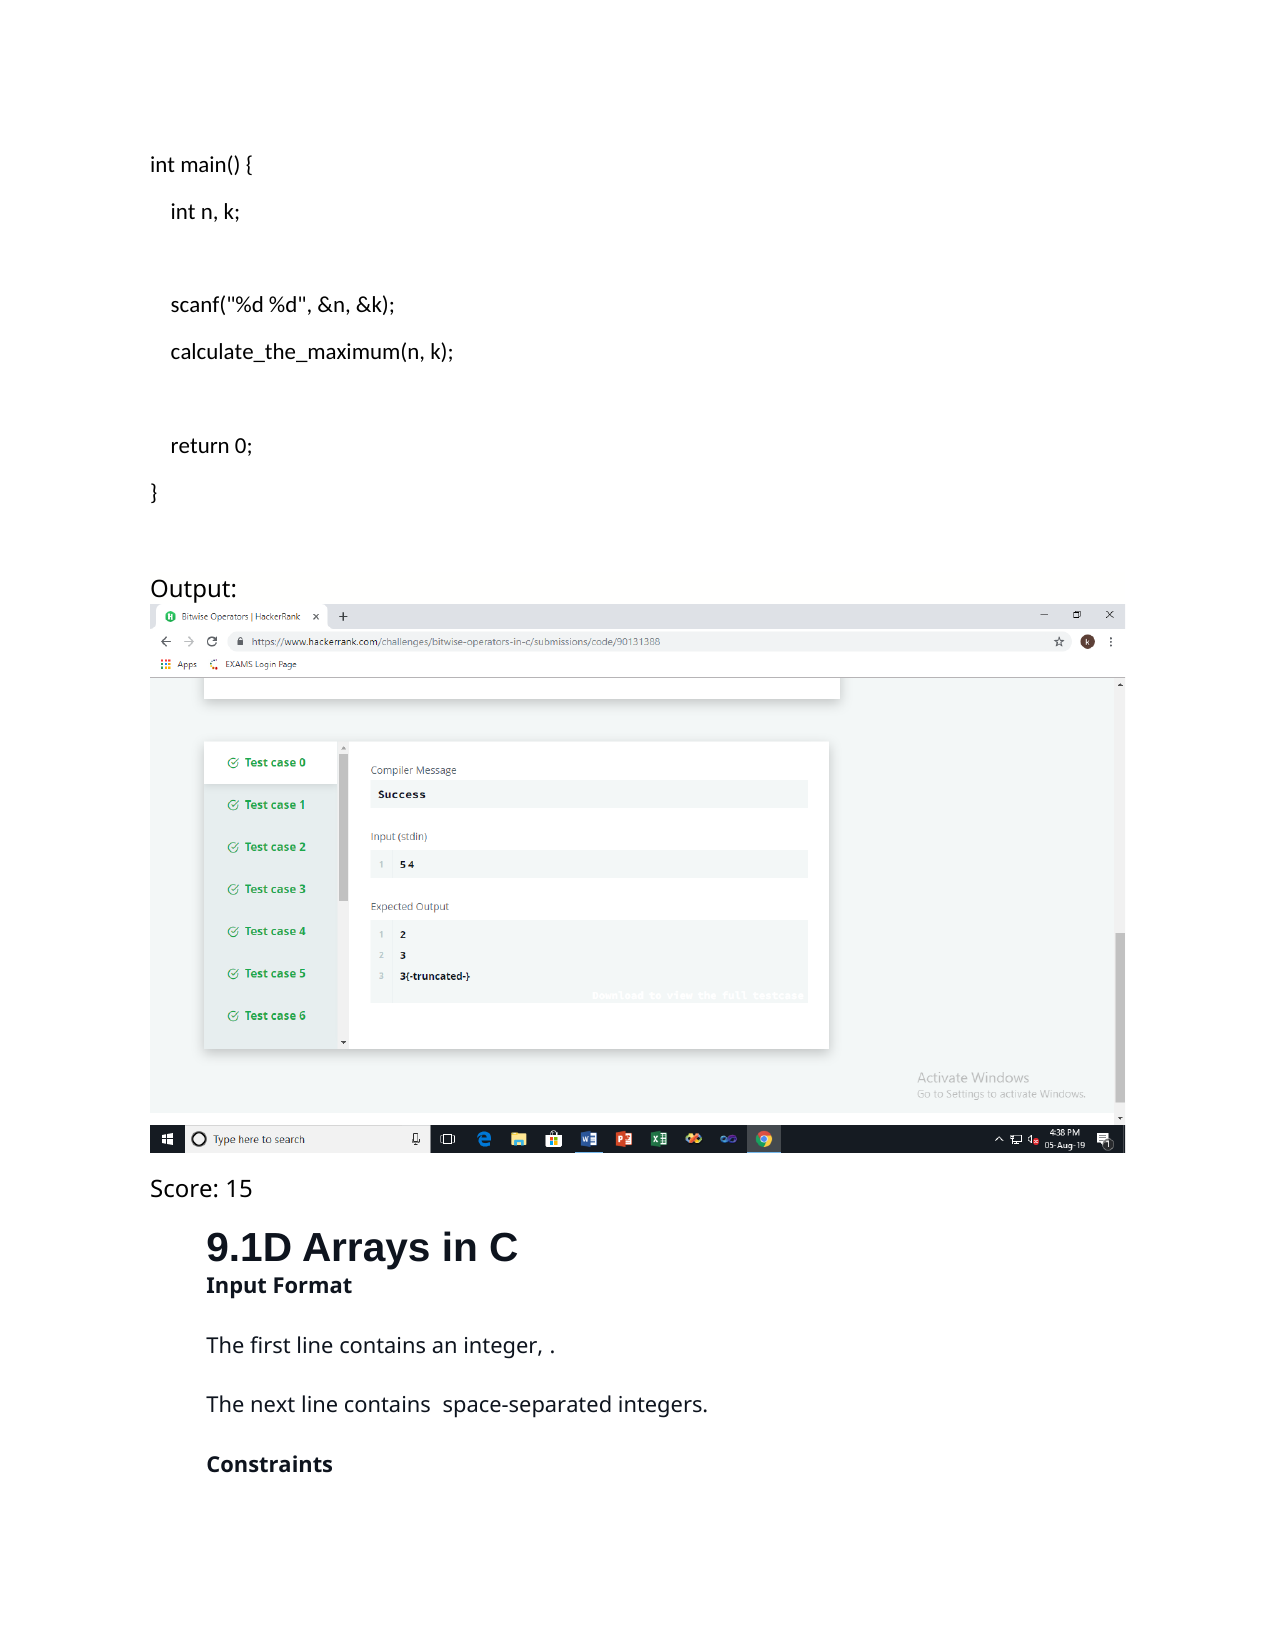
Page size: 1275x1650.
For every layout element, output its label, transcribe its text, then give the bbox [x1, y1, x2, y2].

text The first line contains an integer, . The next line contains space-separated integers. [206, 1330, 1125, 1419]
text int main() { [150, 150, 1125, 178]
text return 0; [150, 431, 1125, 459]
subtitle 9.1D Arrays in C [206, 1223, 1125, 1270]
text Input Format [206, 1270, 1125, 1300]
text Score: 15 [150, 1171, 1125, 1204]
text } [150, 478, 1125, 506]
text Constraints [206, 1449, 1125, 1479]
text int n, k; [150, 197, 1125, 225]
text Output: [150, 572, 1125, 604]
text scanf("%d %d", &n, &k); [150, 291, 1125, 319]
text calculate_the_maximum(n, k); [150, 337, 1125, 366]
picture [150, 604, 1125, 1153]
